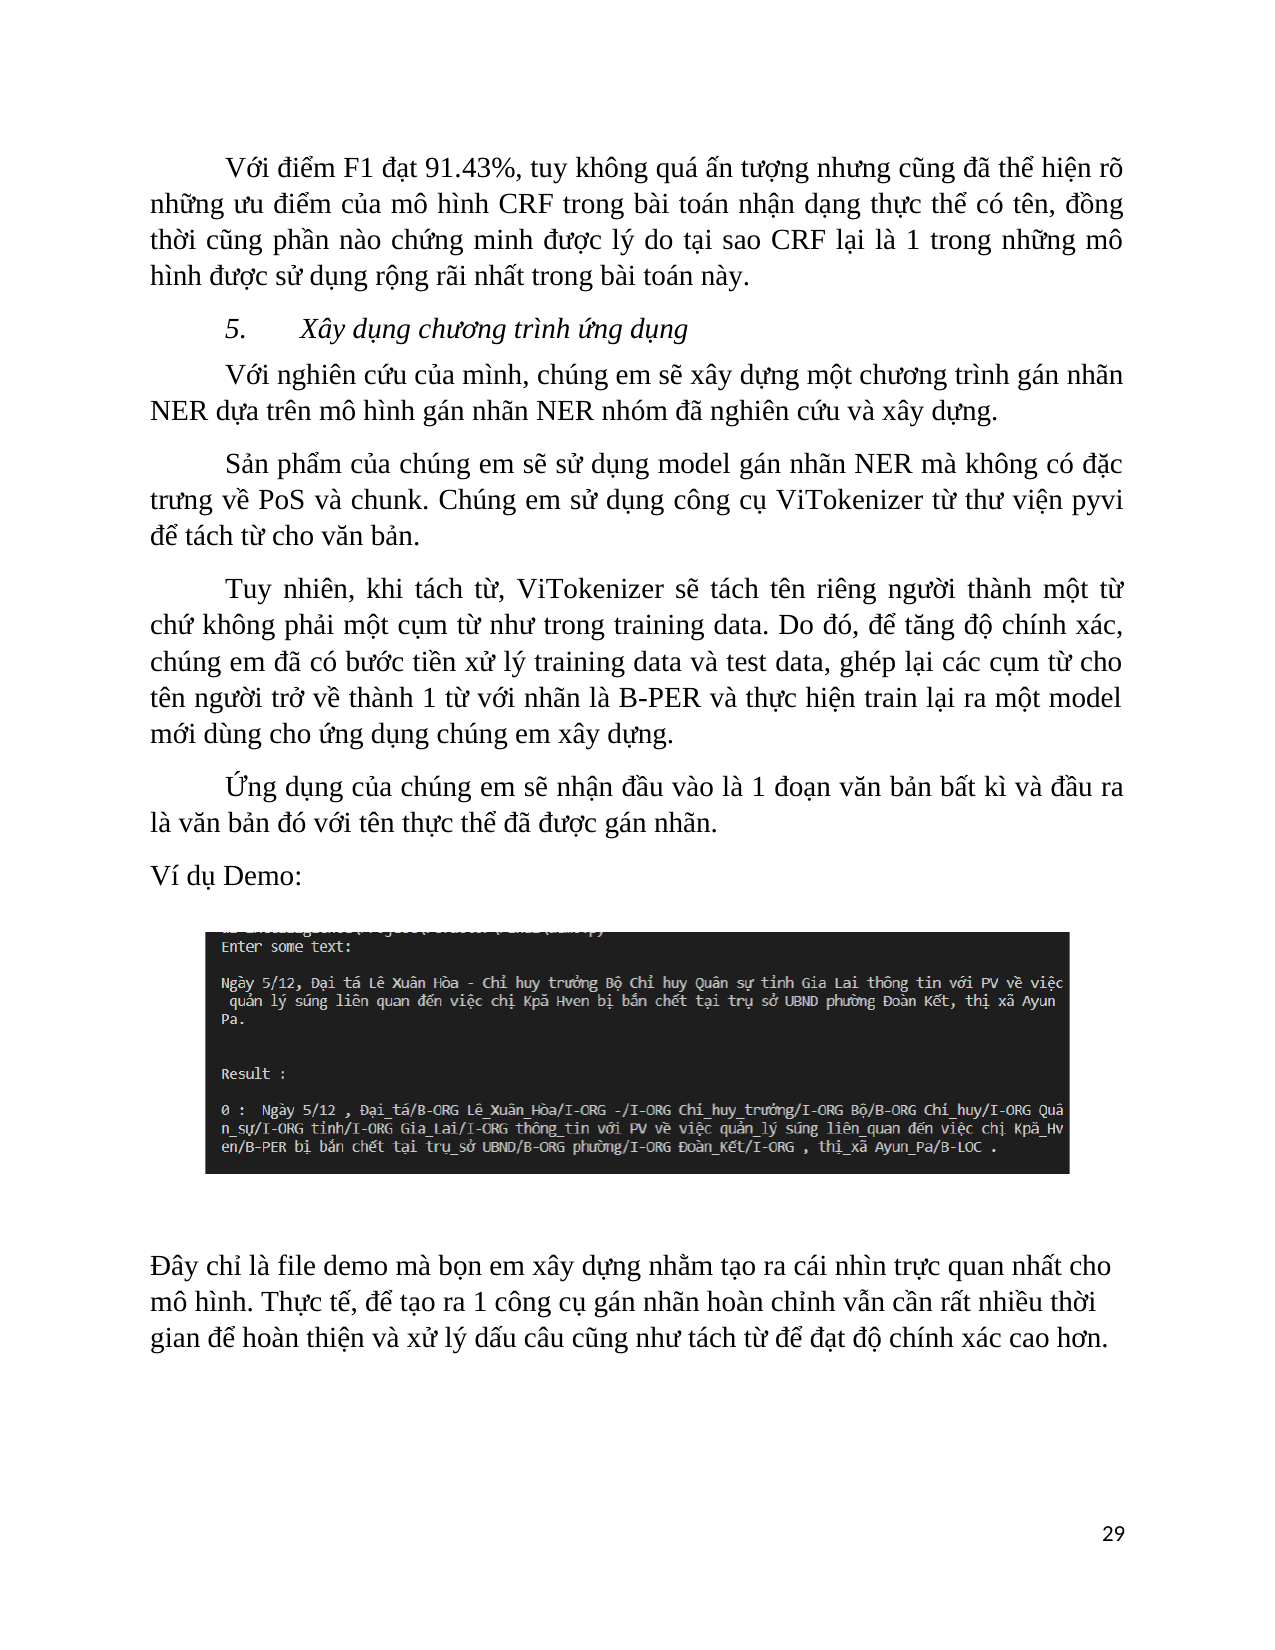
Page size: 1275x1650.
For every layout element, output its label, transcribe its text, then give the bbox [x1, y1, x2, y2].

text Đây chỉ là file demo mà bọn em xây dựng nhằm tạo ra cái nhìn trực quan nhất cho mô hình. Thực tế, để tạo ra 1 công cụ gán nhãn hoàn chỉnh vẫn cần rất nhiều thời gian để hoàn thiện và xử lý dấu câu cũng như tách từ để đạt độ chính xác cao hơn. [150, 1248, 1125, 1354]
text Với nghiên cứu của mình, chúng em sẽ xây dựng một chương trình gán nhãn NER dựa trên mô hình gán nhãn NER nhóm đã nghiên cứu và xây dựng. [150, 357, 1125, 427]
text Sản phẩm của chúng em sẽ sử dụng model gán nhãn NER mà không có đặc trưng về PoS và chunk. Chúng em sử dụng công cụ ViTokenizer từ thư viện pyvi để tách từ cho văn bản. [150, 446, 1125, 552]
text Ví dụ Demo: [150, 858, 1125, 891]
text Tuy nhiên, khi tách từ, ViTokenizer sẽ tách tên riêng người thành một từ chứ không phải một cụm từ như trong training data. Do đó, để tăng độ chính xác, chúng em đã có bước tiền xử lý training data và test data, ghép lại các cụm từ cho tên người trở về thành 1 từ với nhãn là B-PER và thực hiện train lại ra một model mới dùng cho ứng dụng chúng em xây dựng. [150, 571, 1125, 749]
subtitle Xây dụng chương trình ứng dụng [225, 311, 1125, 345]
text Với điểm F1 đạt 91.43%, tuy không quá ấn tượng nhưng cũng đã thể hiện rõ những ưu điểm của mô hình CRF trong bài toán nhận dạng thực thể có tên, đồng thời cũng phần nào chứng minh được lý do tại sao CRF lại là 1 trong những mô hình được sử dụng rộng rãi nhất trong bài toán này. [150, 150, 1125, 292]
picture [205, 932, 1070, 1174]
text Ứng dụng của chúng em sẽ nhận đầu vào là 1 đoạn văn bản bất kì và đầu ra là văn bản đó với tên thực thể đã được gán nhãn. [150, 769, 1125, 838]
